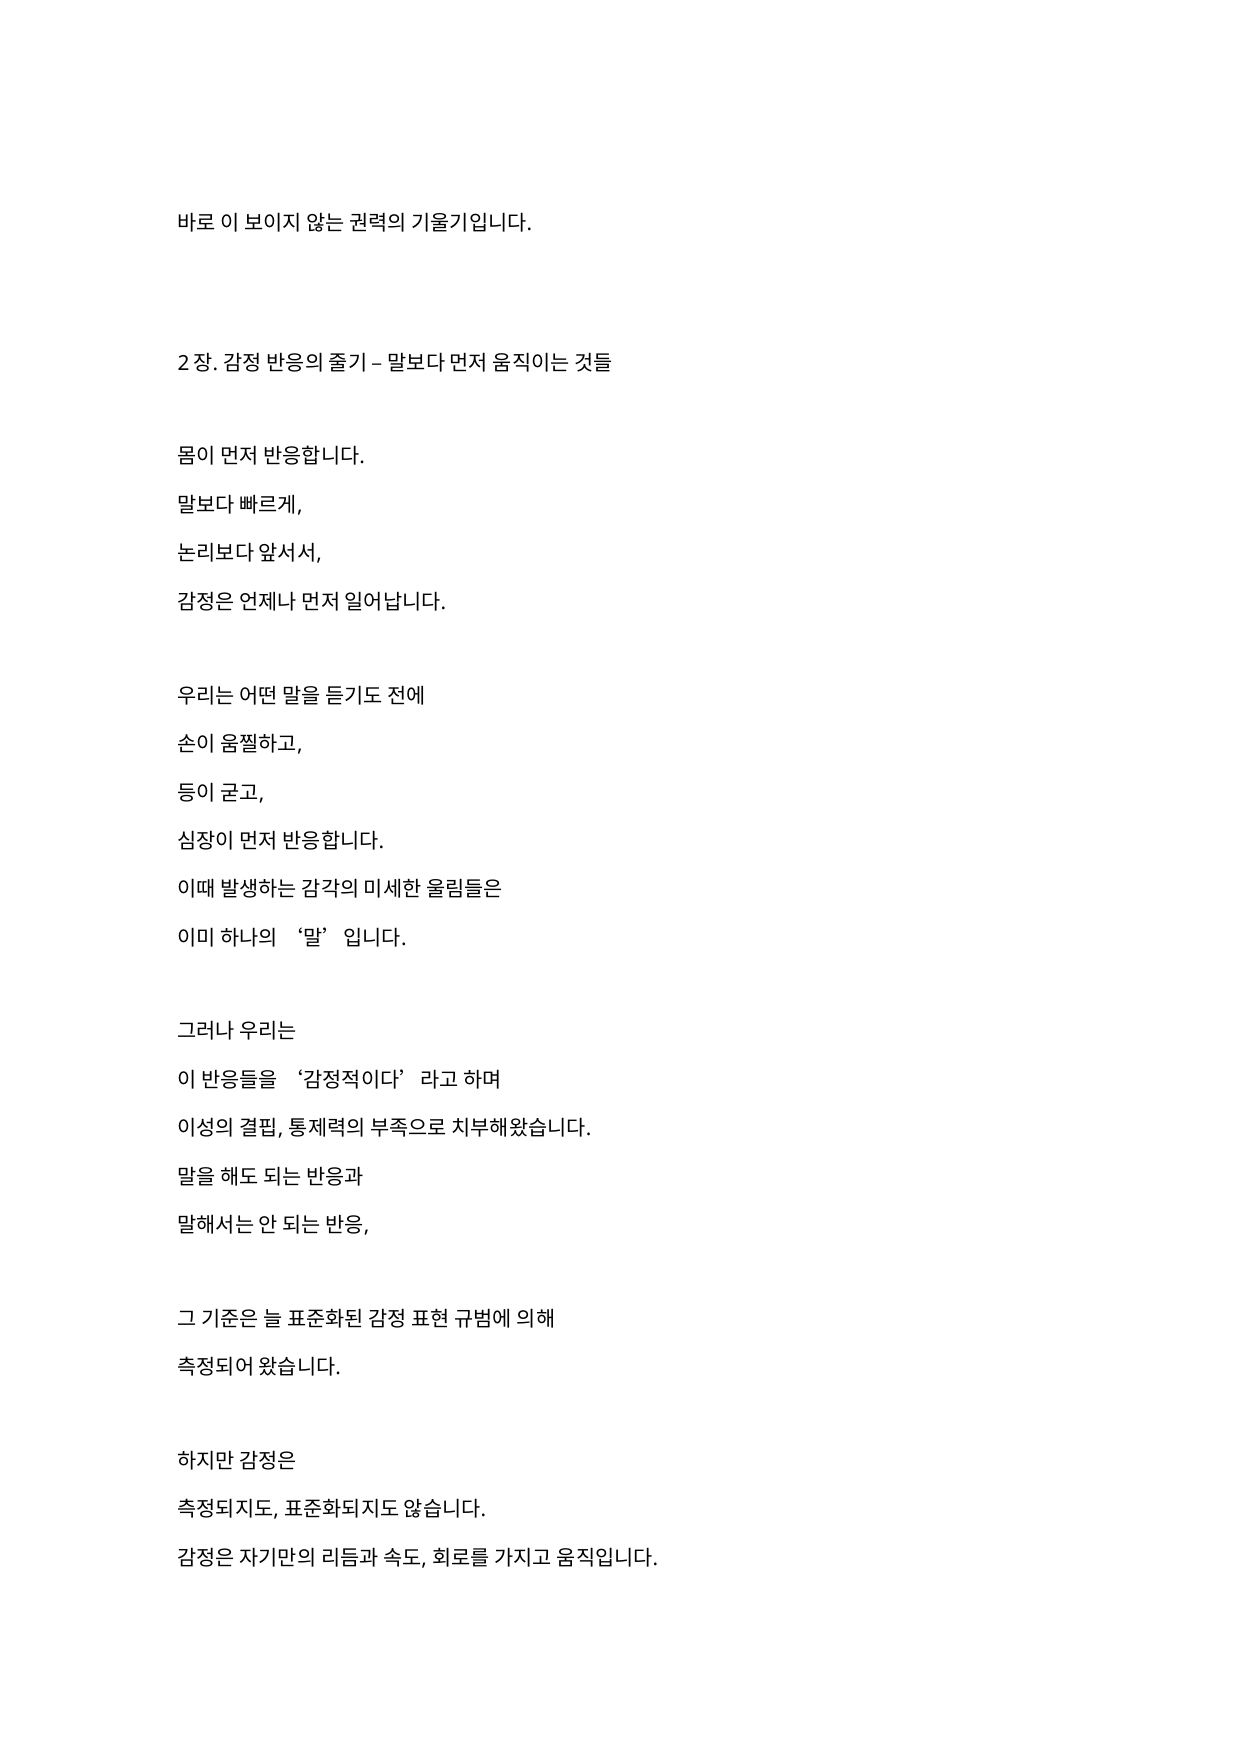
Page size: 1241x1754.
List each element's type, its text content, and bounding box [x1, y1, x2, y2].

text 감정은 언제나 먼저 일어납니다. [177, 585, 1063, 615]
text 하지만 감정은 [177, 1444, 1063, 1474]
text 말을 해도 되는 반응과 [177, 1160, 1063, 1190]
text 바로 이 보이지 않는 권력의 기울기입니다. [177, 207, 1063, 237]
text 심장이 먼저 반응합니다. [177, 824, 1063, 854]
text 몸이 먼저 반응합니다. [177, 440, 1063, 470]
text 이 반응들을 ‘감정적이다’라고 하며 [177, 1063, 1063, 1093]
text 이성의 결핍, 통제력의 부족으로 치부해왔습니다. [177, 1111, 1063, 1142]
text 측정되어 왔습니다. [177, 1350, 1063, 1381]
text 2장. 감정 반응의 줄기 – 말보다 먼저 움직이는 것들 [177, 346, 1063, 376]
text 우리는 어떤 말을 듣기도 전에 [177, 679, 1063, 709]
text 말해서는 안 되는 반응, [177, 1208, 1063, 1238]
text 감정은 자기만의 리듬과 속도, 회로를 가지고 움직입니다. [177, 1541, 1063, 1571]
text 손이 움찔하고, [177, 727, 1063, 758]
text 그 기준은 늘 표준화된 감정 표현 규범에 의해 [177, 1302, 1063, 1332]
text 말보다 빠르게, [177, 488, 1063, 518]
text 이미 하나의 ‘말’입니다. [177, 921, 1063, 951]
text 이때 발생하는 감각의 미세한 울림들은 [177, 873, 1063, 903]
text 논리보다 앞서서, [177, 537, 1063, 567]
text 측정되지도, 표준화되지도 않습니다. [177, 1493, 1063, 1523]
text 등이 굳고, [177, 776, 1063, 806]
text 그러나 우리는 [177, 1015, 1063, 1045]
